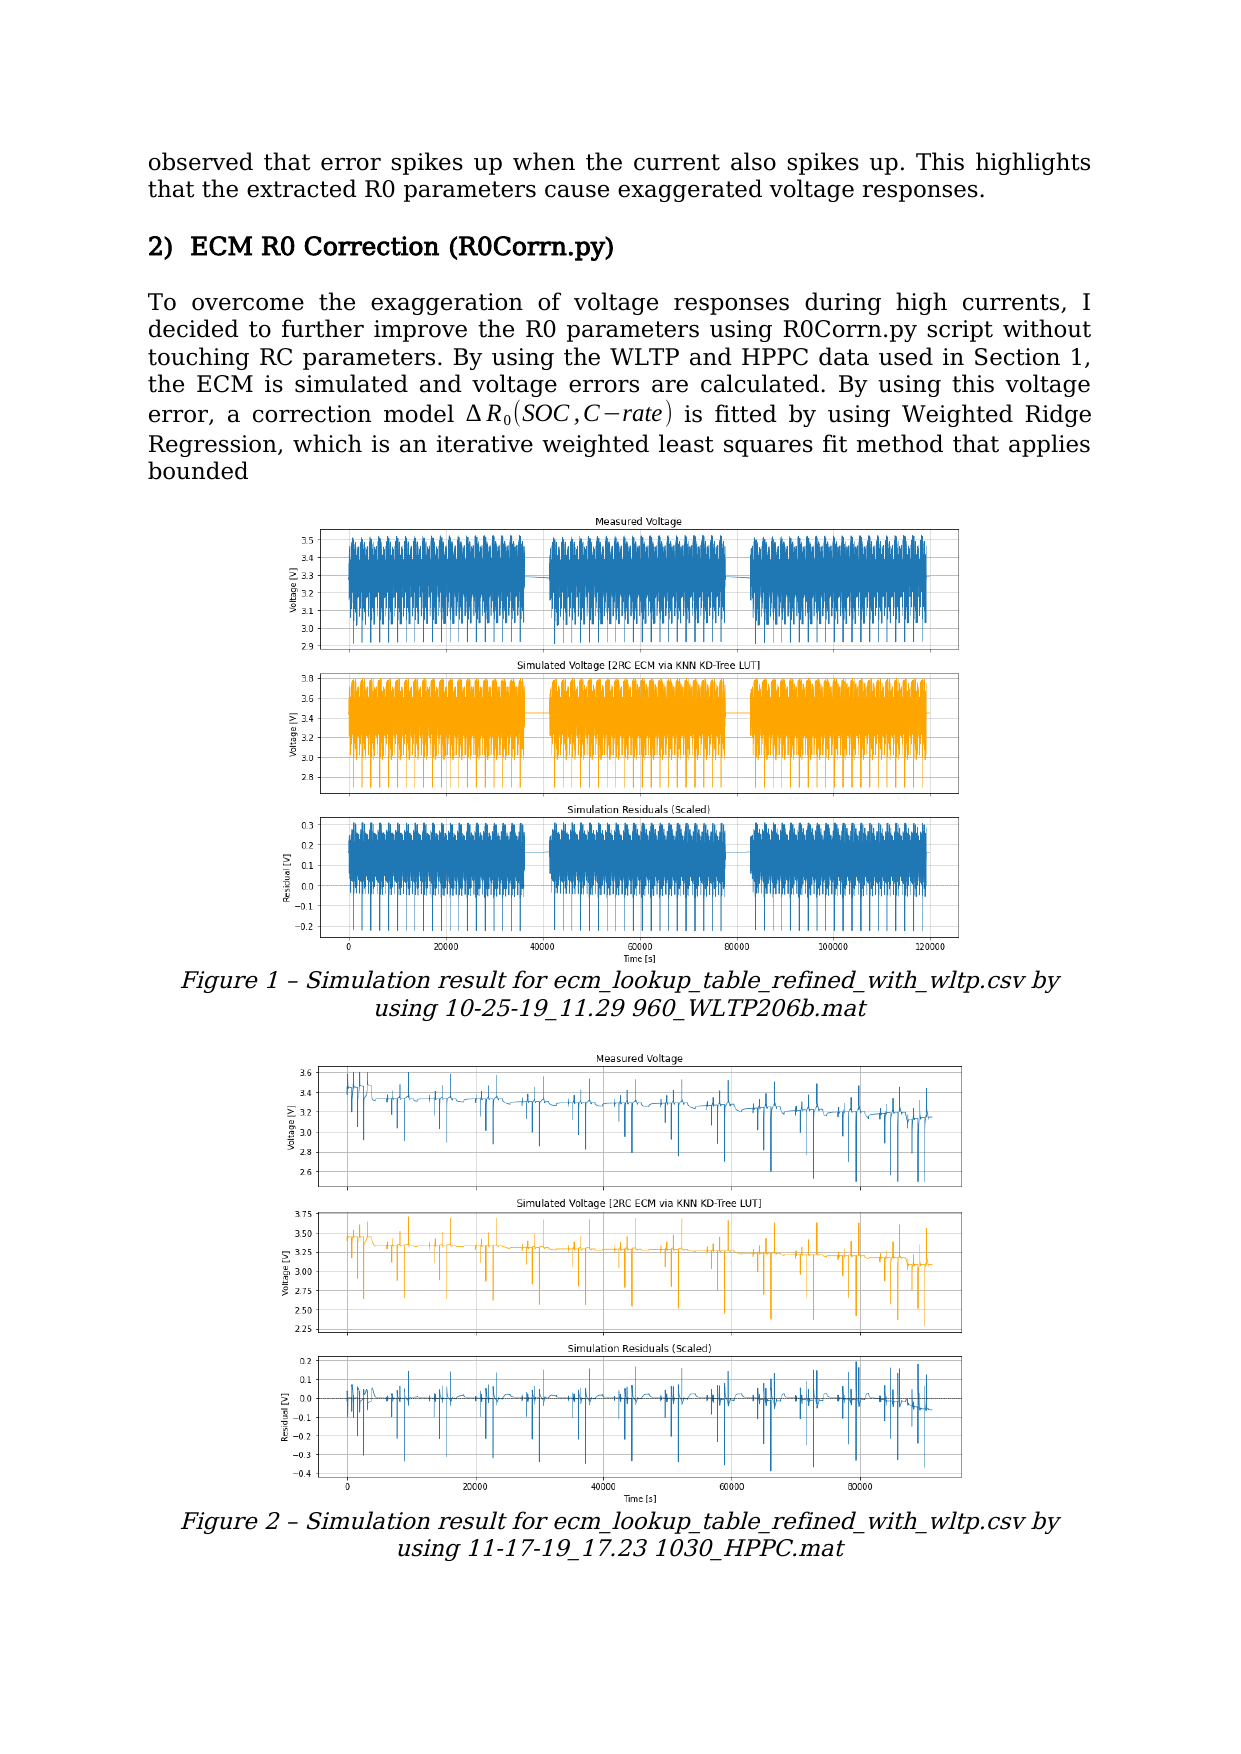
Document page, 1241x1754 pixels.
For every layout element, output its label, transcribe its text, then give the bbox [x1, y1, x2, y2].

picture [277, 512, 963, 967]
text Figure 2 – Simulation result for ecm_lookup_table_refined_with_wltp.csv by using 11-17-19_17.23 1030_HPPC.mat [148, 1507, 1093, 1562]
picture [275, 1048, 965, 1507]
text 2) ECM R0 Correction (R0Corrn.py) [148, 230, 1093, 260]
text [148, 148, 1093, 203]
text Figure 1 – Simulation result for ecm_lookup_table_refined_with_wltp.csv by using 10-25-19_11.29 960_WLTP206b.mat [148, 966, 1093, 1021]
text To overcome the exaggeration of voltage responses during high currents, I decided to further improve the R0 parameters using R0Corrn.py script without touching RC parameters. By using the WLTP and HPPC data used in Section 1, the ECM is simulated and voltage errors are calculated. By using this voltage error, a correction model is fitted by using Weighted Ridge Regression, which is an iterative weighted least squares fit method that applies bounded [148, 288, 1093, 484]
